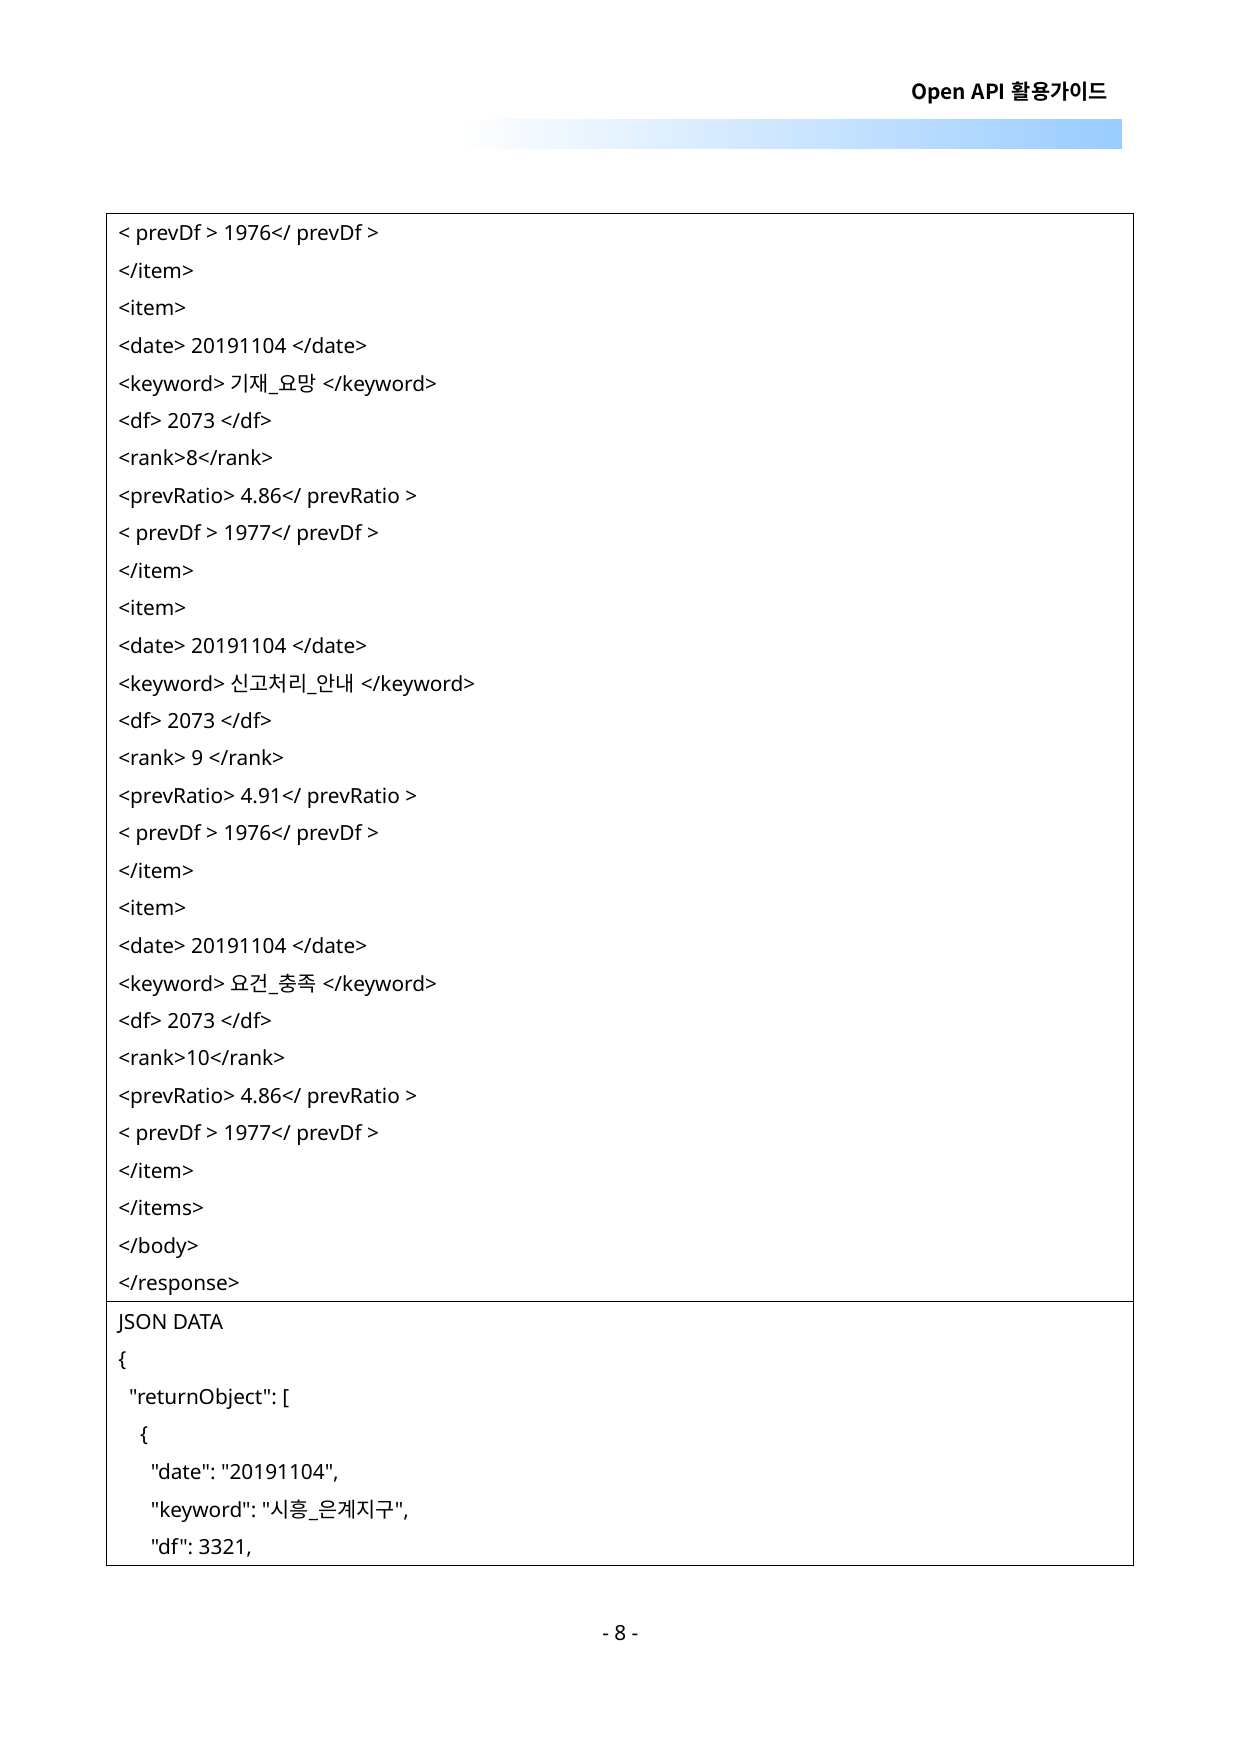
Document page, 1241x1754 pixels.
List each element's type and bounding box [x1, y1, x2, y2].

table_cell [107, 1302, 1133, 1565]
table_cell [107, 214, 1133, 1301]
